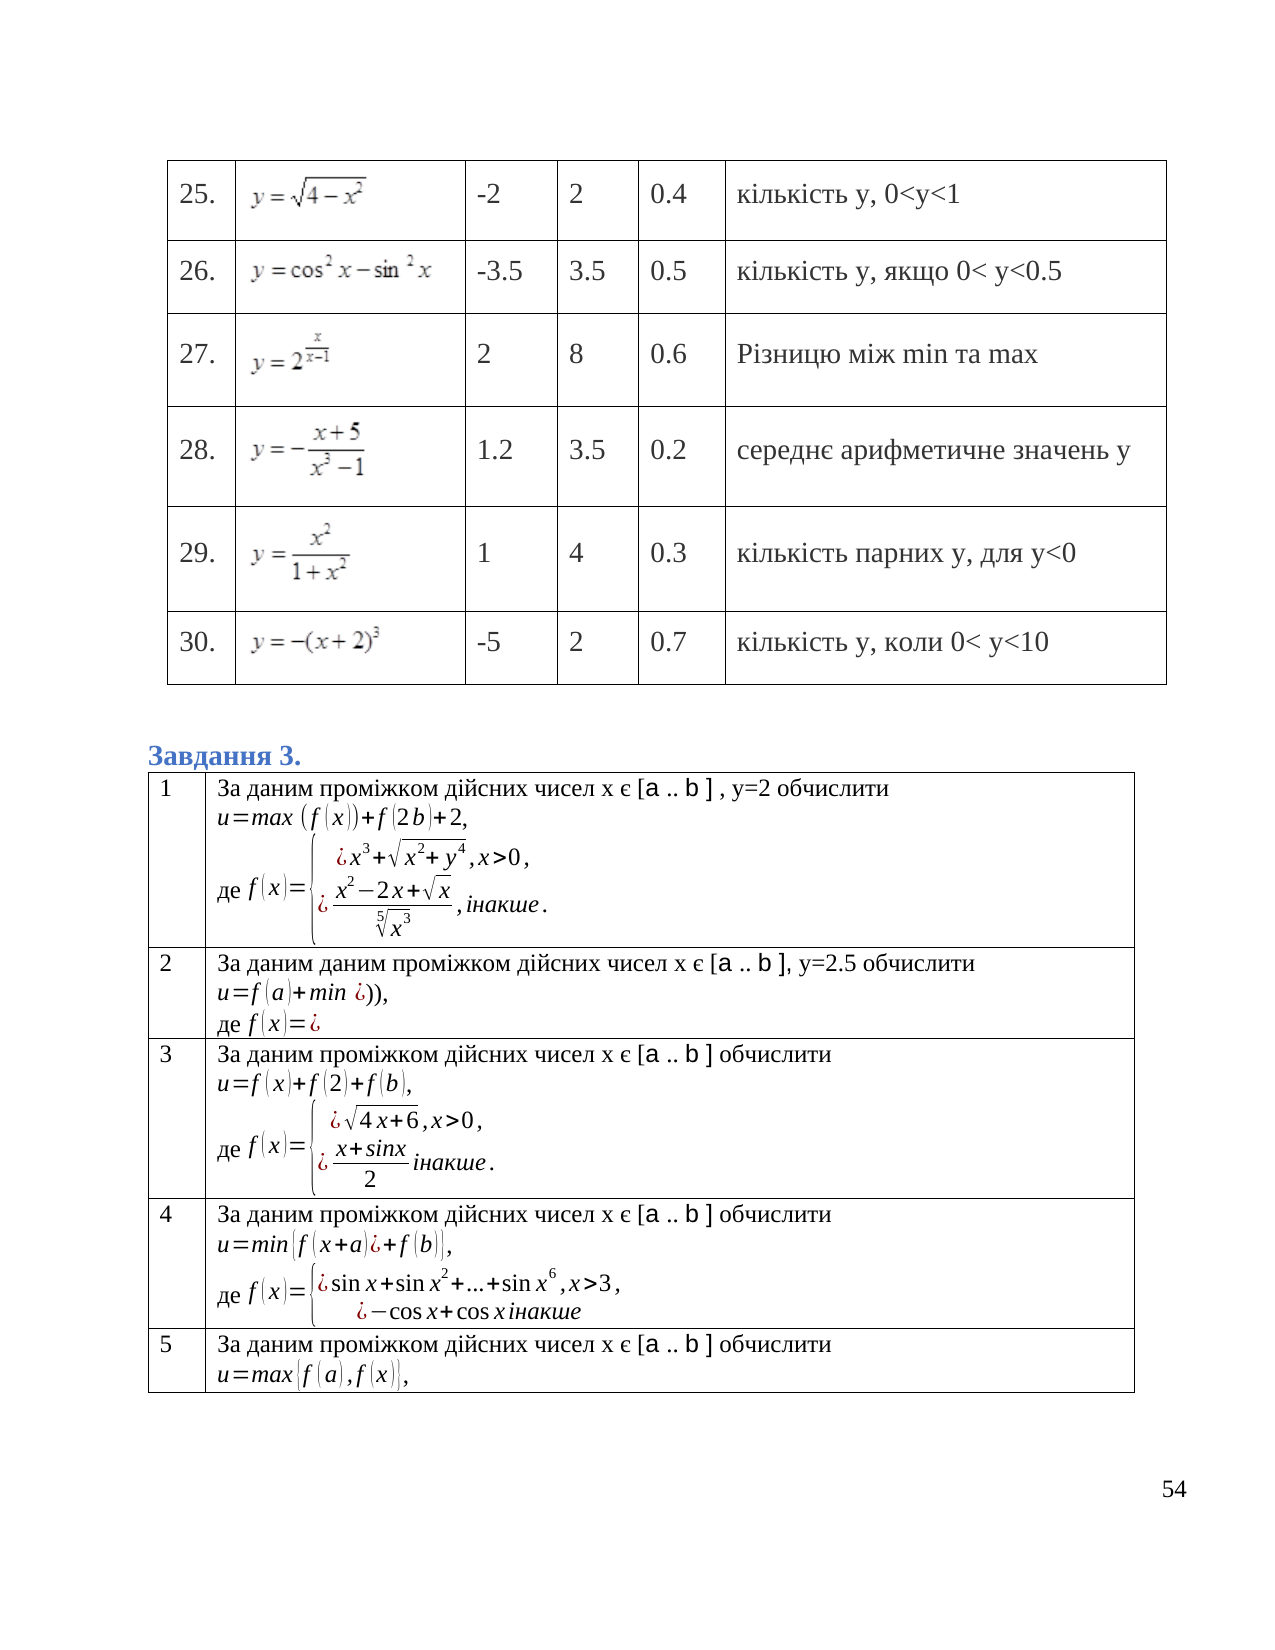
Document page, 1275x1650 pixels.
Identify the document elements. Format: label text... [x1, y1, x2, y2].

picture [247, 517, 355, 586]
table_cell кількість у, коли 0< у<10 [726, 612, 1166, 684]
table_cell -3.5 [466, 241, 557, 313]
table_cell 25. [168, 161, 235, 239]
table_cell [206, 1199, 1134, 1328]
table_cell 3.5 [558, 407, 638, 506]
table_cell 0.7 [639, 612, 725, 684]
picture [247, 251, 435, 289]
table_cell -2 [466, 161, 557, 239]
table_cell 2 [558, 612, 638, 684]
picture [247, 324, 333, 381]
table_cell Різницю між min та max [726, 314, 1166, 406]
table_cell [236, 314, 465, 406]
table_cell 29. [168, 507, 235, 611]
table_cell 30. [168, 612, 235, 684]
text Завдання 3. [148, 738, 1186, 772]
picture [247, 417, 371, 482]
table_cell 3.5 [558, 241, 638, 313]
picture [247, 622, 383, 660]
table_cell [206, 1039, 1134, 1198]
table_cell 0.6 [639, 314, 725, 406]
table_cell 1 [466, 507, 557, 611]
table_cell 2 [558, 161, 638, 239]
table_header За даним проміжком дійсних чисел x є [a .. b ] , y=2 обчислити , де [206, 773, 1134, 947]
picture [247, 171, 373, 215]
table_cell 1.2 [466, 407, 557, 506]
table_cell 2 [149, 948, 205, 1038]
table_cell 0.3 [639, 507, 725, 611]
table_cell 0.5 [639, 241, 725, 313]
table_cell [236, 612, 465, 684]
table_cell 27. [168, 314, 235, 406]
table_cell 5 [149, 1329, 205, 1392]
table_cell 28. [168, 407, 235, 506]
table_cell 4 [149, 1199, 205, 1328]
table_cell [236, 161, 465, 239]
table_cell [236, 507, 465, 611]
table_cell За даним даним проміжком дійсних чисел x є [a .. b ], y=2.5 обчислити )), де [206, 948, 1134, 1038]
table_cell 3 [149, 1039, 205, 1198]
table_cell 0.4 [639, 161, 725, 239]
table_cell [236, 241, 465, 313]
table_cell кількість у, 0<у<1 [726, 161, 1166, 239]
table_cell кількість у, якщо 0< у<0.5 [726, 241, 1166, 313]
table_cell 4 [558, 507, 638, 611]
table_cell 26. [168, 241, 235, 313]
table_cell середнє арифметичне значень у [726, 407, 1166, 506]
table_cell -5 [466, 612, 557, 684]
table_cell [236, 407, 465, 506]
table_cell кількість парних у, для у<0 [726, 507, 1166, 611]
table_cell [206, 1329, 1134, 1392]
table_cell 8 [558, 314, 638, 406]
table_cell 0.2 [639, 407, 725, 506]
table_cell 2 [466, 314, 557, 406]
table_header 1 [149, 773, 205, 947]
